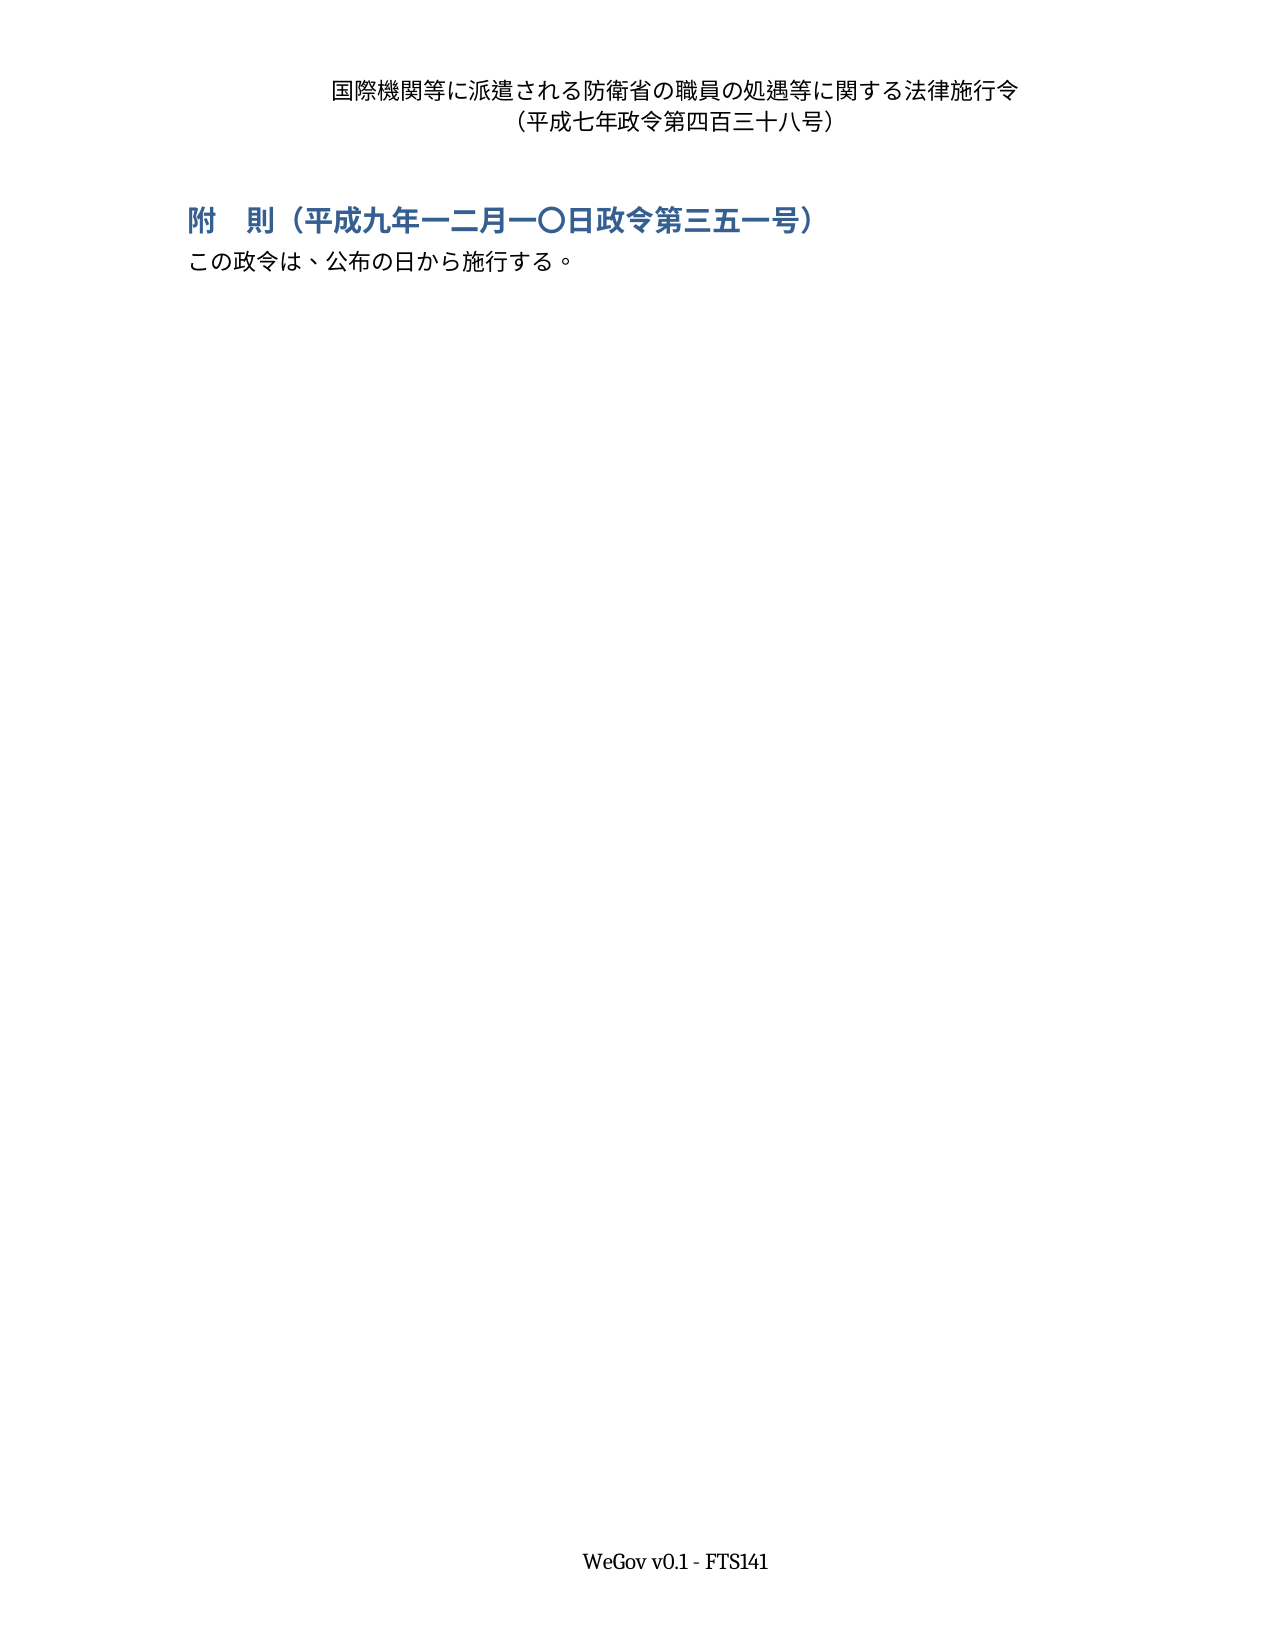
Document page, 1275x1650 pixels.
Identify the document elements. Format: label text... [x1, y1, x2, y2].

subtitle 附 則（平成九年一二月一〇日政令第三五一号） [187, 200, 1087, 240]
text この政令は、公布の日から施行する。 [187, 246, 1087, 277]
